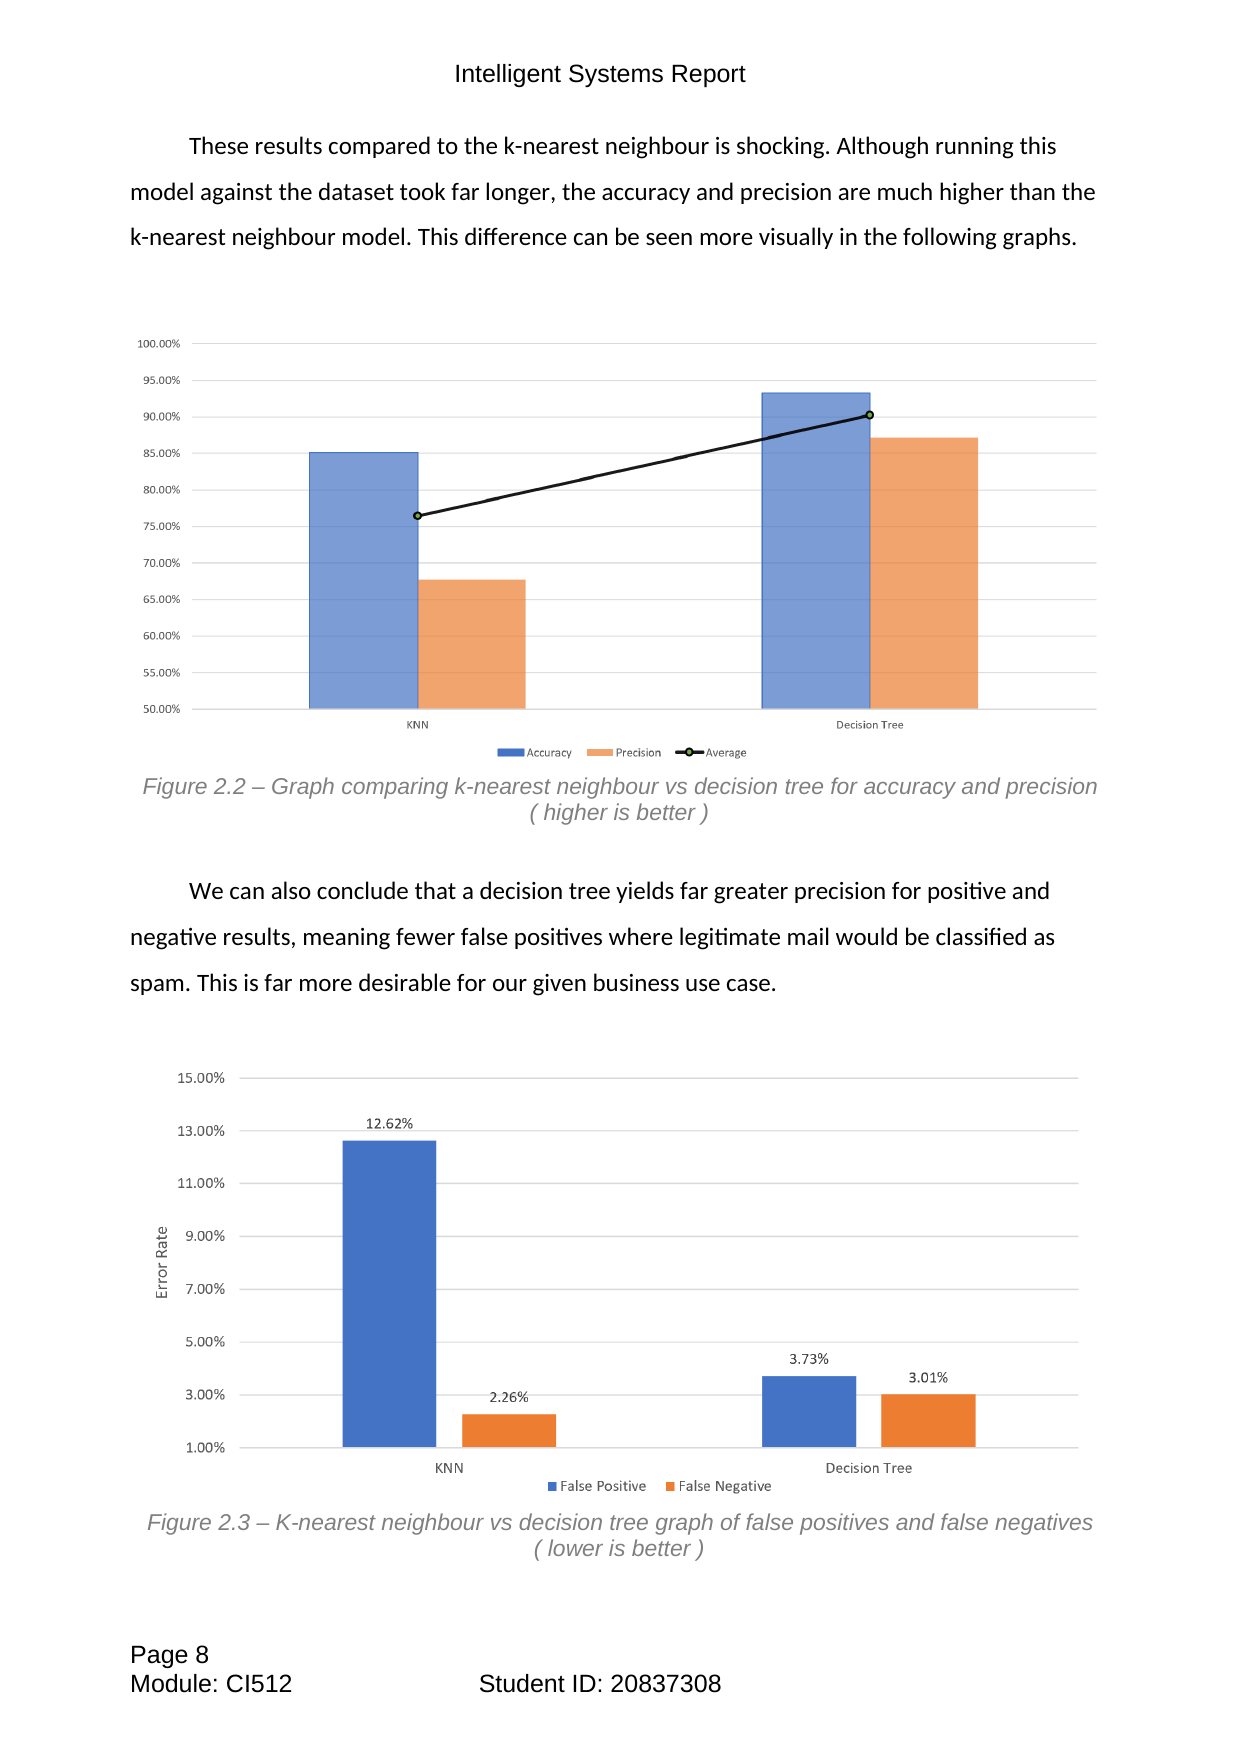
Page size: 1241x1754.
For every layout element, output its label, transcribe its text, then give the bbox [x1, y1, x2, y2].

text These results compared to the k-nearest neighbour is shocking. Although running this model against the dataset took far longer, the accuracy and precision are much higher than the k-nearest neighbour model. This difference can be seen more visually in the following graphs. [130, 130, 1110, 252]
text Figure 2.2 – Graph comparing k-nearest neighbour vs decision tree for accuracy and precision ( higher is better ) [130, 773, 1110, 825]
picture [132, 327, 1108, 767]
text We can also conclude that a decision tree yields far greater precision for positive and negative results, meaning fewer false positives where legitimate mail would be classified as spam. This is far more desirable for our given business use case. [130, 875, 1110, 997]
picture [131, 1058, 1110, 1503]
text Figure 2.3 – K-nearest neighbour vs decision tree graph of false positives and false negatives ( lower is better ) [130, 1509, 1110, 1562]
